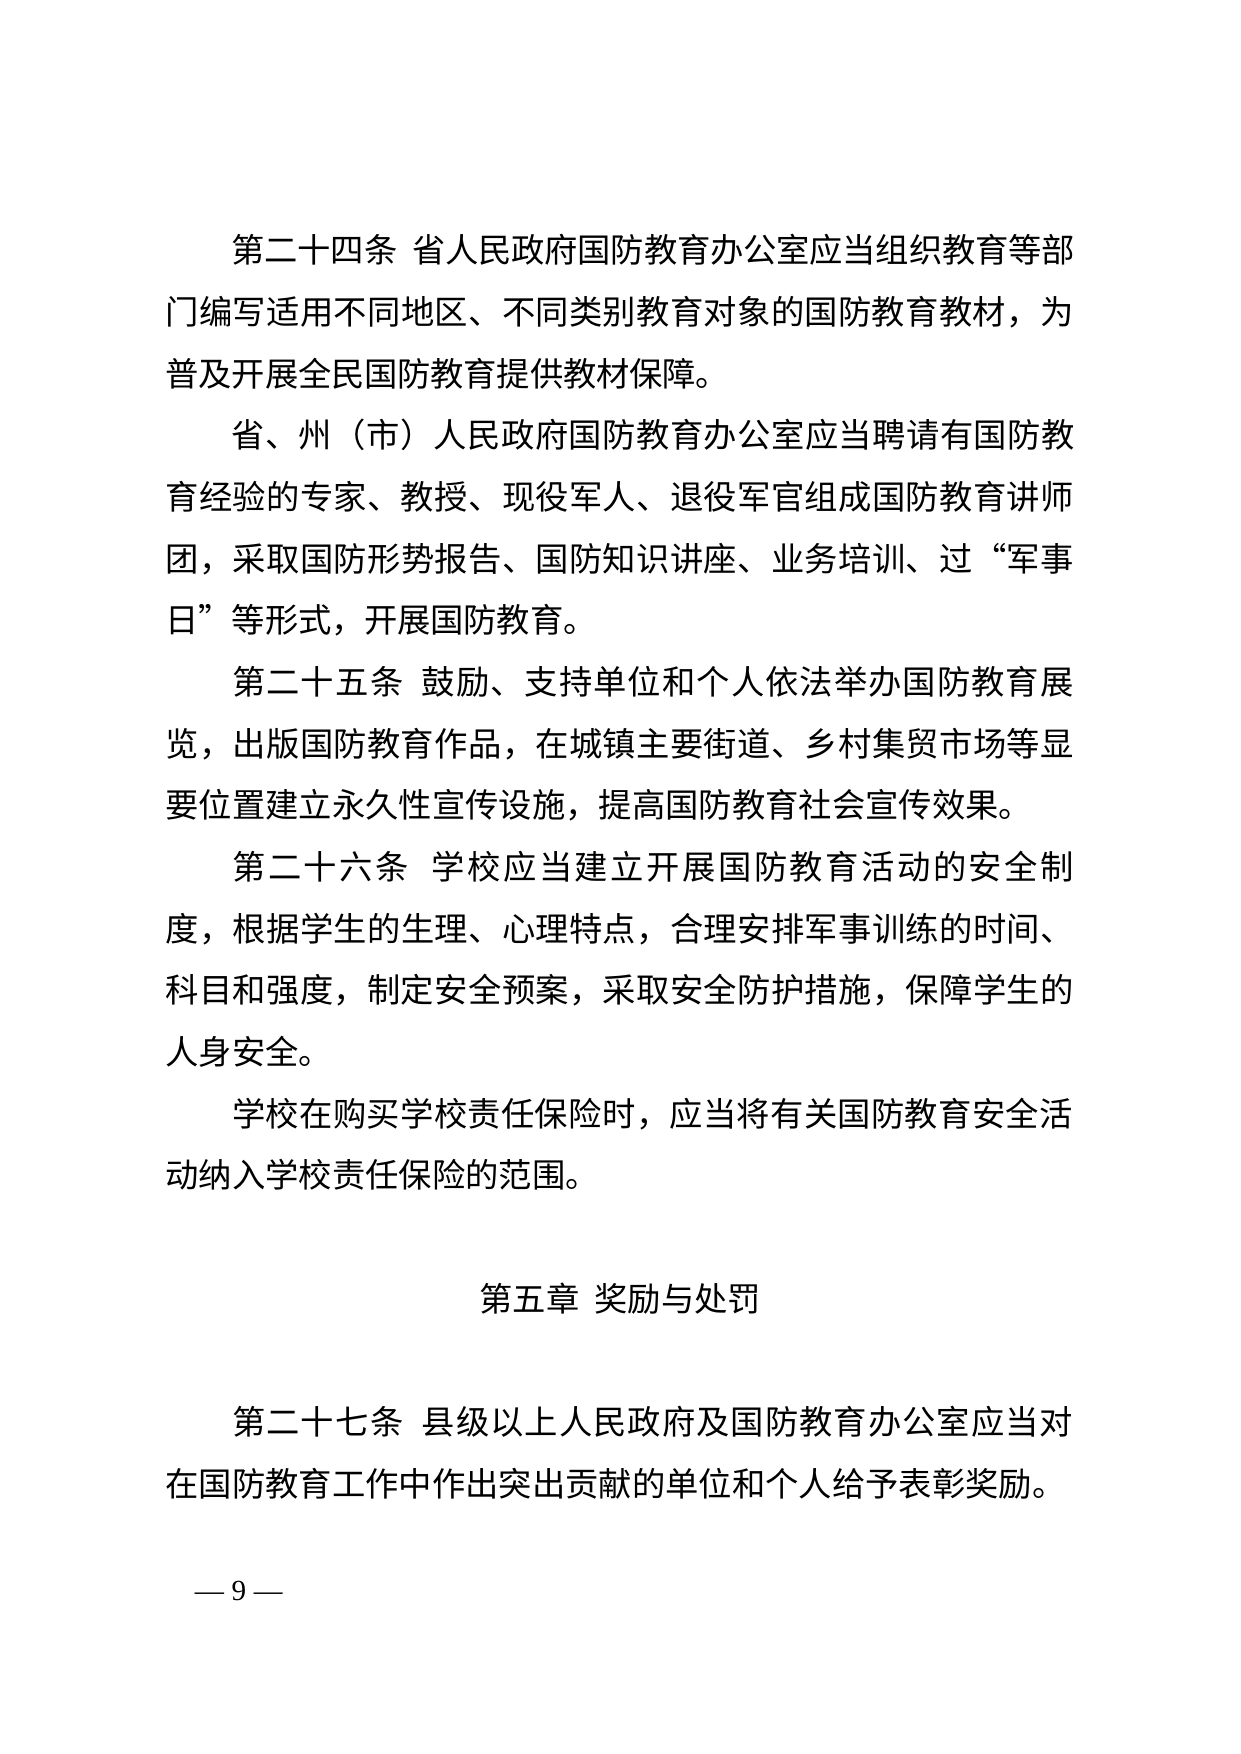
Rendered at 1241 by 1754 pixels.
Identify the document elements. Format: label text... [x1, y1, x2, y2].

text 第二十七条 县级以上人民政府及国防教育办公室应当对在国防教育工作中作出突出贡献的单位和个人给予表彰奖励。 [165, 1385, 1075, 1509]
text 第二十六条 学校应当建立开展国防教育活动的安全制度，根据学生的生理、心理特点，合理安排军事训练的时间、科目和强度，制定安全预案，采取安全防护措施，保障学生的人身安全。 [165, 830, 1075, 1077]
text 第五章 奖励与处罚 [165, 1262, 1075, 1324]
text 省、州（市）人民政府国防教育办公室应当聘请有国防教育经验的专家、教授、现役军人、退役军官组成国防教育讲师团，采取国防形势报告、国防知识讲座、业务培训、过“军事日”等形式，开展国防教育。 [165, 399, 1075, 645]
text 学校在购买学校责任保险时，应当将有关国防教育安全活动纳入学校责任保险的范围。 [165, 1077, 1075, 1200]
text 第二十五条 鼓励、支持单位和个人依法举办国防教育展览，出版国防教育作品，在城镇主要街道、乡村集贸市场等显要位置建立永久性宣传设施，提高国防教育社会宣传效果。 [165, 645, 1075, 830]
text 第二十四条 省人民政府国防教育办公室应当组织教育等部门编写适用不同地区、不同类别教育对象的国防教育教材，为普及开展全民国防教育提供教材保障。 [165, 214, 1075, 399]
